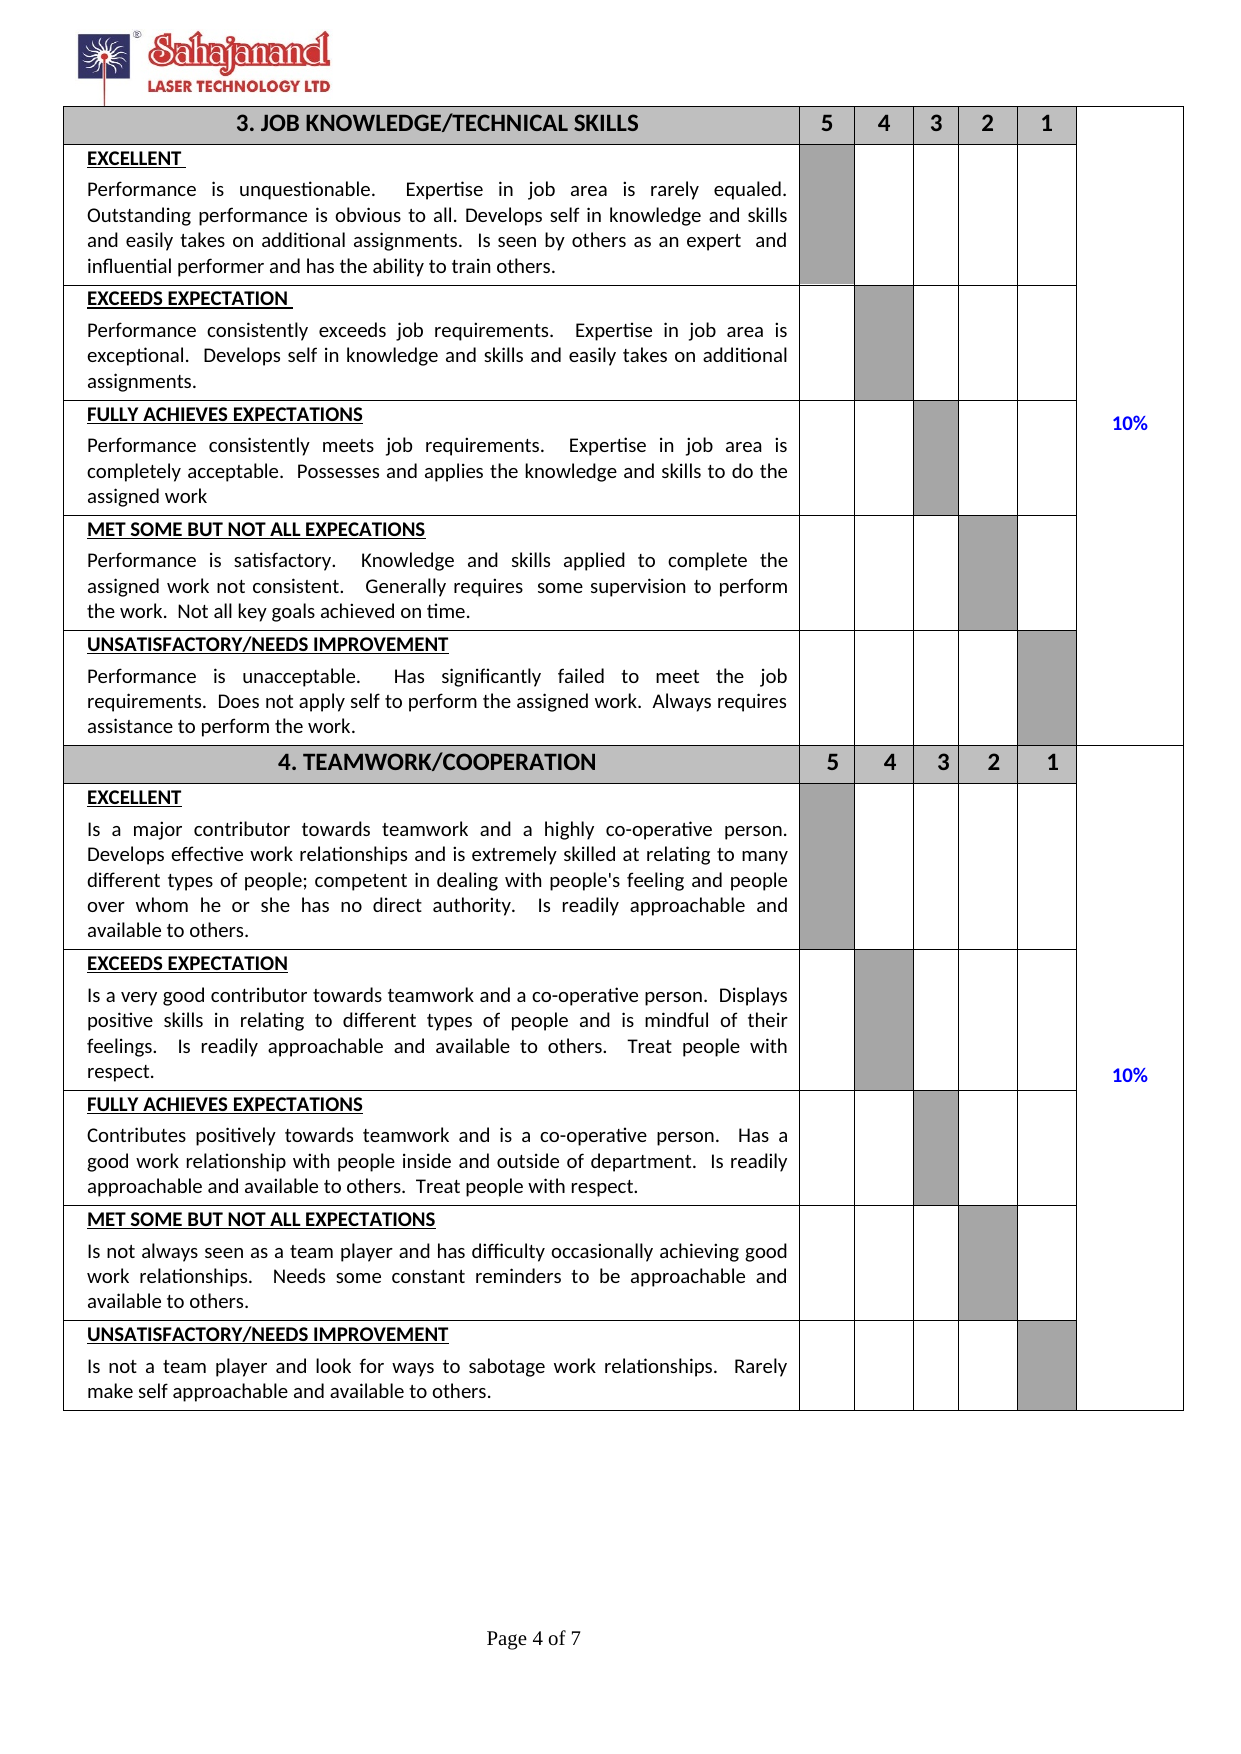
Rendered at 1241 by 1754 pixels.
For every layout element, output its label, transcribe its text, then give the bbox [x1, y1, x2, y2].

table_cell [800, 145, 854, 284]
table_cell [855, 950, 913, 1090]
table_cell [959, 784, 1017, 949]
table_cell [800, 1321, 854, 1410]
table_cell EXCELLENT Performance is unquestionable. Expertise in job area is rarely equaled. Outstanding performance is obvious to all. Develops self in knowledge and skills and easily takes on additional assignments. Is seen by others as an expert and influential performer and has the ability to train others. [64, 145, 799, 284]
table_cell 3 [914, 746, 958, 783]
table_cell [914, 401, 958, 515]
table_cell [855, 1206, 913, 1320]
table_cell 1 [1018, 746, 1076, 783]
table_cell EXCEEDS EXPECTATION Is a very good contributor towards teamwork and a co-operative person. Displays positive skills in relating to different types of people and is mindful of their feelings. Is readily approachable and available to others. Treat people with respect. [64, 950, 799, 1090]
table_cell UNSATISFACTORY/NEEDS IMPROVEMENT Performance is unacceptable. Has significantly failed to meet the job requirements. Does not apply self to perform the assigned work. Always requires assistance to perform the work. [64, 631, 799, 745]
table_cell [1018, 401, 1076, 515]
table_cell [855, 401, 913, 515]
table_cell [855, 784, 913, 949]
table_cell EXCELLENT Is a major contributor towards teamwork and a highly co-operative person. Develops effective work relationships and is extremely skilled at relating to many different types of people; competent in dealing with people's feeling and people over whom he or she has no direct authority. Is readily approachable and available to others. [64, 784, 799, 949]
table_cell [914, 950, 958, 1090]
table_cell [855, 516, 913, 630]
table_cell [1018, 631, 1076, 745]
table_cell 5 [800, 746, 854, 783]
table_cell 4 [855, 746, 913, 783]
table_cell [855, 1091, 913, 1205]
table_cell [855, 145, 913, 284]
table_cell [959, 516, 1017, 630]
table_cell [959, 401, 1017, 515]
table_cell [1018, 950, 1076, 1090]
table_header 3 [914, 107, 958, 144]
table_cell [800, 1091, 854, 1205]
table_cell [1018, 1321, 1076, 1410]
table_header 3. JOB KNOWLEDGE/TECHNICAL SKILLS [64, 107, 799, 144]
table_cell [800, 516, 854, 630]
table_cell [959, 286, 1017, 400]
table_cell [959, 1321, 1017, 1410]
table_cell [959, 145, 1017, 284]
table_header 1 [1018, 107, 1076, 144]
table_header 10% [1077, 107, 1183, 745]
table_cell MET SOME BUT NOT ALL EXPECATIONS Performance is satisfactory. Knowledge and skills applied to complete the assigned work not consistent. Generally requires some supervision to perform the work. Not all key goals achieved on time. [64, 516, 799, 630]
table_cell 10% [1077, 746, 1183, 1410]
table_cell [1018, 1206, 1076, 1320]
table_cell UNSATISFACTORY/NEEDS IMPROVEMENT Is not a team player and look for ways to sabotage work relationships. Rarely make self approachable and available to others. [64, 1321, 799, 1410]
table_cell [959, 950, 1017, 1090]
table_cell [1018, 516, 1076, 630]
table_cell [914, 1206, 958, 1320]
table_cell 4. TEAMWORK/COOPERATION [64, 746, 799, 783]
table_cell [855, 1321, 913, 1410]
table_header 2 [959, 107, 1017, 144]
table_cell [914, 516, 958, 630]
table_cell [959, 631, 1017, 745]
table_cell [855, 631, 913, 745]
table_header 4 [855, 107, 913, 144]
table_cell [855, 286, 913, 400]
table_cell EXCEEDS EXPECTATION Performance consistently exceeds job requirements. Expertise in job area is exceptional. Develops self in knowledge and skills and easily takes on additional assignments. [64, 286, 799, 400]
table_cell [959, 1091, 1017, 1205]
table_cell [800, 286, 854, 400]
picture [75, 29, 333, 106]
table_cell [914, 784, 958, 949]
table_cell [914, 286, 958, 400]
table_cell 2 [959, 746, 1017, 783]
table_header 5 [800, 107, 854, 144]
table_cell FULLY ACHIEVES EXPECTATIONS Performance consistently meets job requirements. Expertise in job area is completely acceptable. Possesses and applies the knowledge and skills to do the assigned work [64, 401, 799, 515]
table_cell [800, 401, 854, 515]
table_cell [914, 1321, 958, 1410]
table_cell [914, 145, 958, 284]
table_cell MET SOME BUT NOT ALL EXPECTATIONS Is not always seen as a team player and has difficulty occasionally achieving good work relationships. Needs some constant reminders to be approachable and available to others. [64, 1206, 799, 1320]
table_cell [800, 631, 854, 745]
table_cell [1018, 145, 1076, 284]
table_cell [1018, 286, 1076, 400]
table_cell FULLY ACHIEVES EXPECTATIONS Contributes positively towards teamwork and is a co-operative person. Has a good work relationship with people inside and outside of department. Is readily approachable and available to others. Treat people with respect. [64, 1091, 799, 1205]
table_cell [1018, 784, 1076, 949]
table_cell [959, 1206, 1017, 1320]
table_cell [800, 1206, 854, 1320]
table_cell [800, 784, 854, 949]
table_cell [914, 631, 958, 745]
table_cell [800, 950, 854, 1090]
table_cell [914, 1091, 958, 1205]
table_cell [1018, 1091, 1076, 1205]
